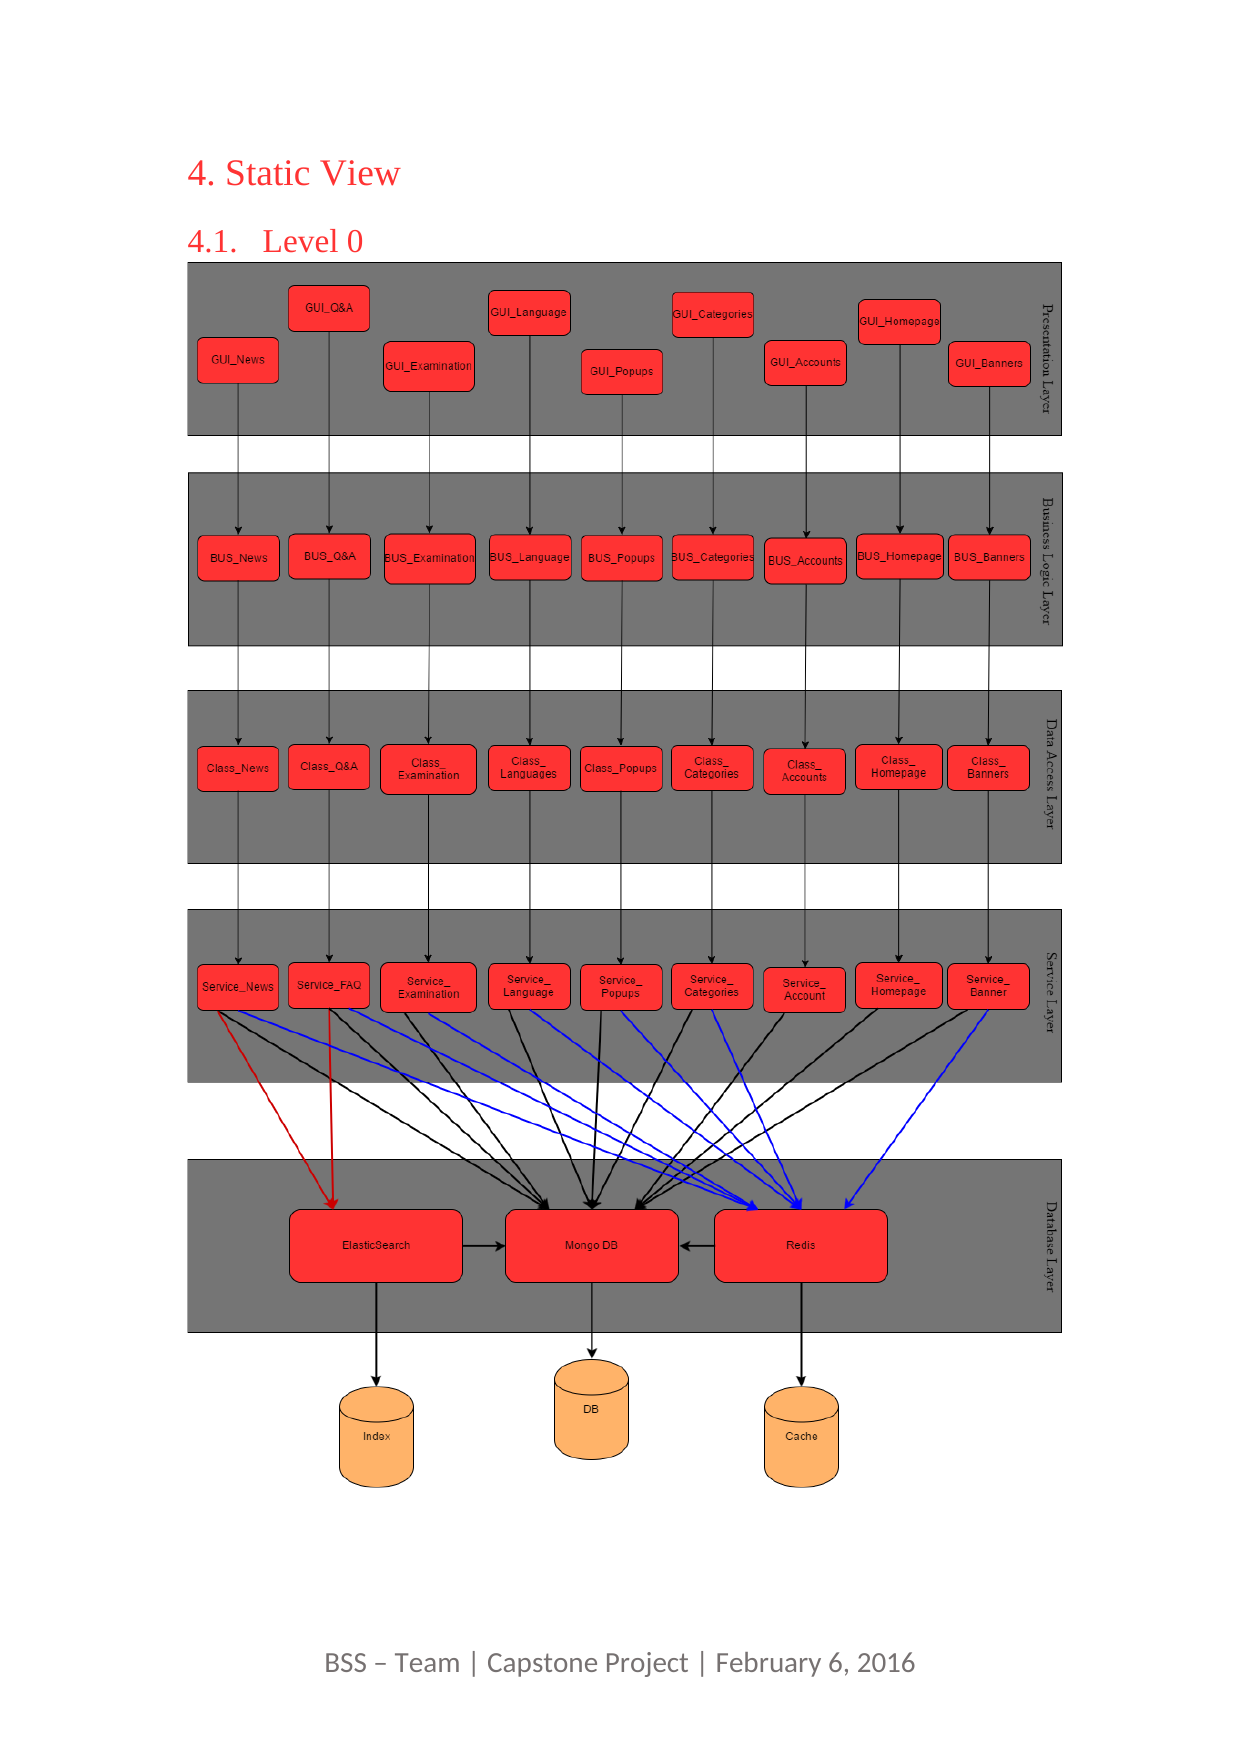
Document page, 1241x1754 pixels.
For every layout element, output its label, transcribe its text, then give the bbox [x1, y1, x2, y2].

subtitle Level 0 [187, 222, 1090, 260]
subtitle Static View [187, 150, 1090, 193]
